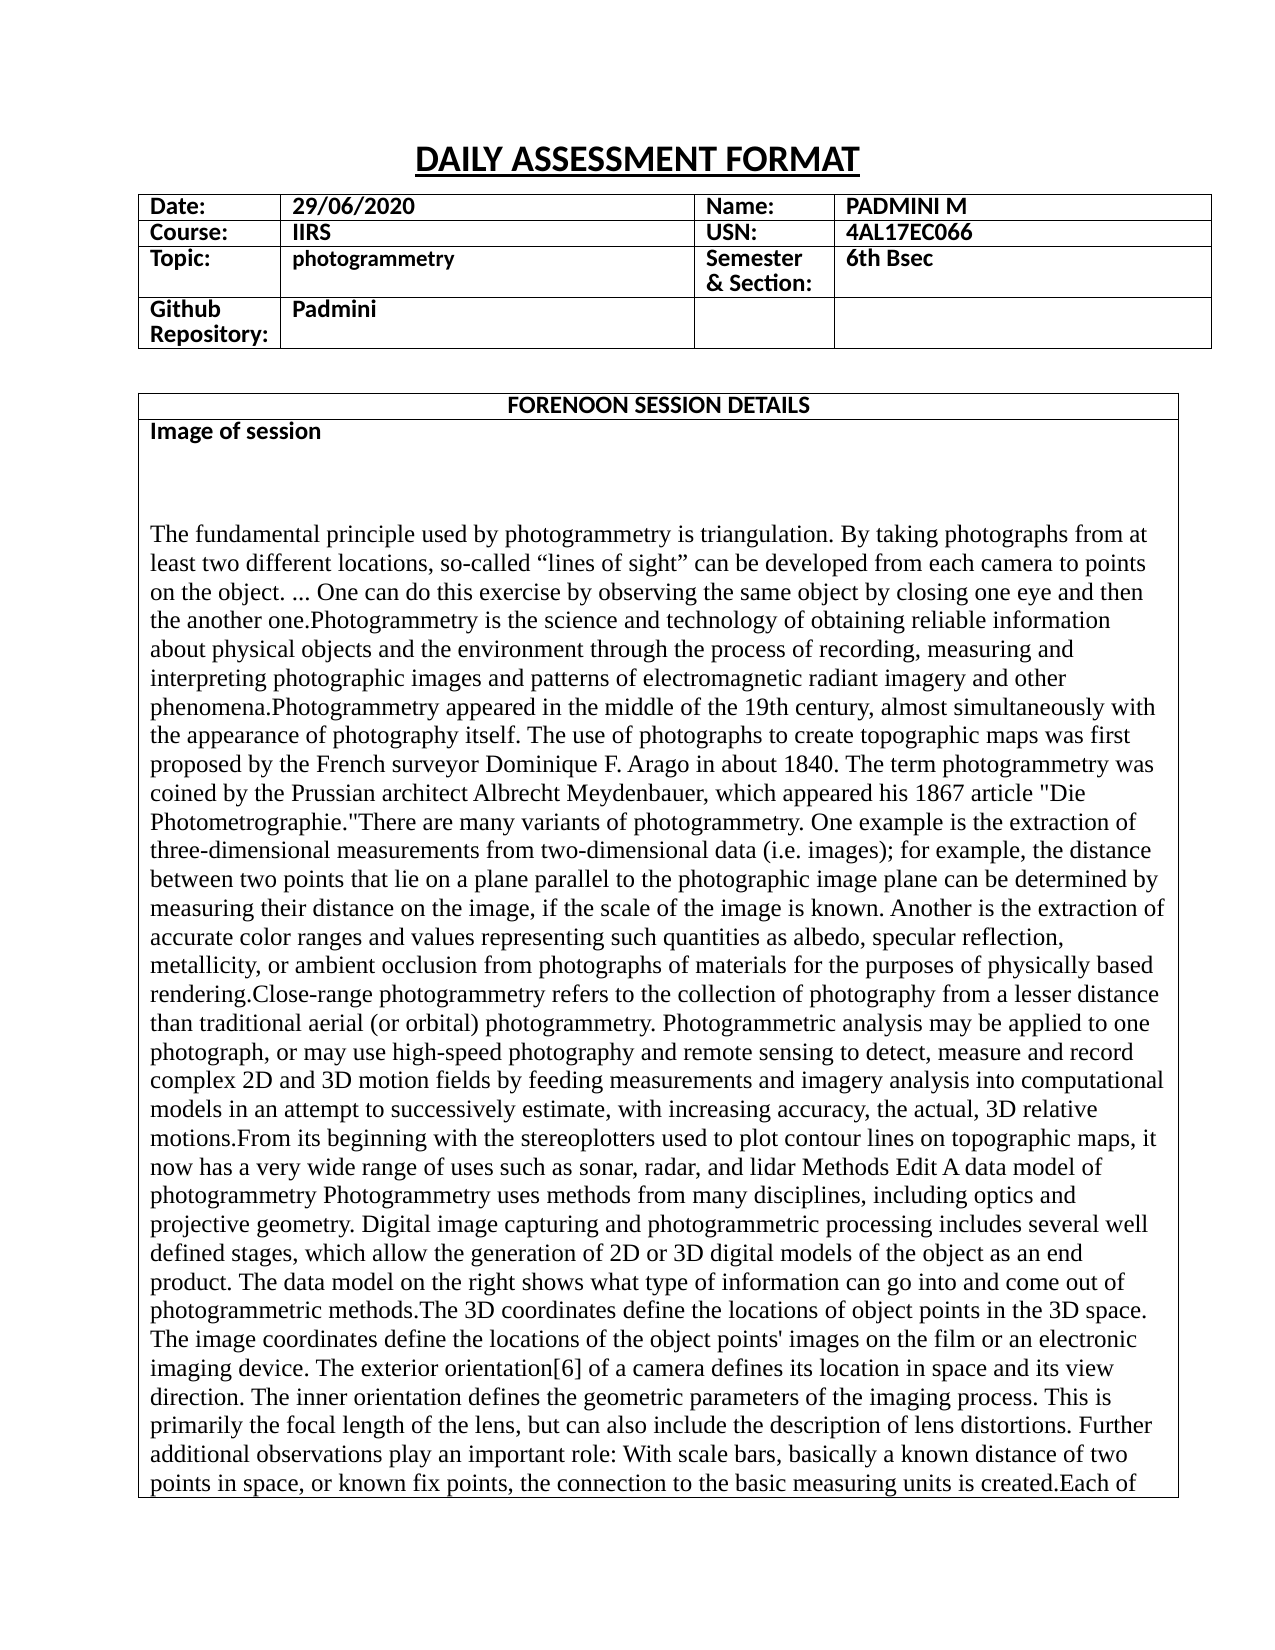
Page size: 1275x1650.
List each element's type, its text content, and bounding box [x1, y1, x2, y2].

table_header Date: [139, 195, 280, 220]
table_cell photogrammetry [281, 247, 694, 297]
table_cell Padmini [281, 298, 694, 348]
table_cell Github Repository: [139, 298, 280, 348]
table_cell IIRS [281, 221, 694, 246]
table_cell USN: [695, 221, 834, 246]
table_cell Semester & Section: [695, 247, 834, 297]
table_cell 6th Bsec [835, 247, 1211, 297]
table_cell 4AL17EC066 [835, 221, 1211, 246]
table_cell [835, 298, 1211, 348]
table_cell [139, 420, 1178, 1497]
table_header Name: [695, 195, 834, 220]
table_cell [695, 298, 834, 348]
text DAILY ASSESSMENT FORMAT [150, 150, 1125, 177]
table_header PADMINI M [835, 195, 1211, 220]
table_header FORENOON SESSION DETAILS [139, 394, 1178, 418]
table_cell Topic: [139, 247, 280, 297]
table_cell Course: [139, 221, 280, 246]
table_header 29/06/2020 [281, 195, 694, 220]
